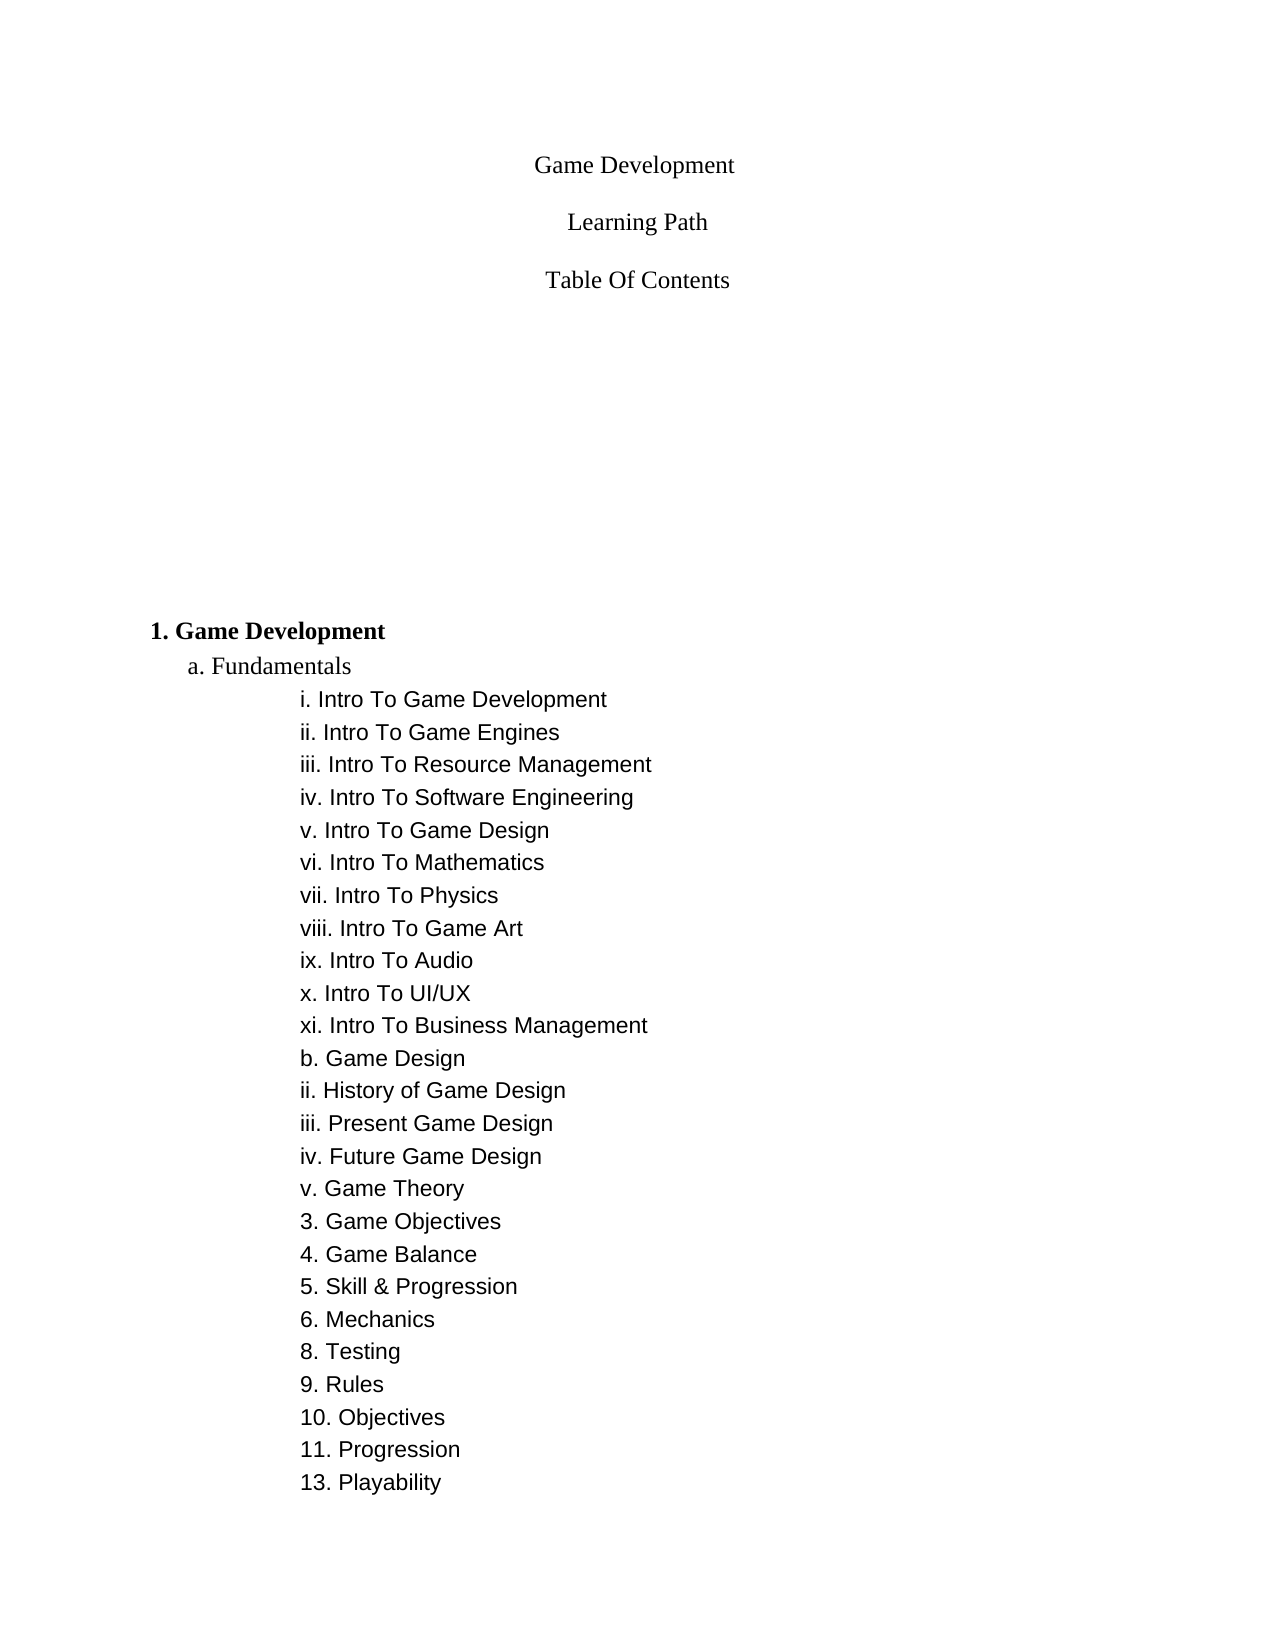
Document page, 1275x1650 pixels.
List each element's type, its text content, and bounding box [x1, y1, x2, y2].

text Table Of Contents [150, 265, 1125, 294]
text Game Development Learning Path [150, 150, 1125, 236]
